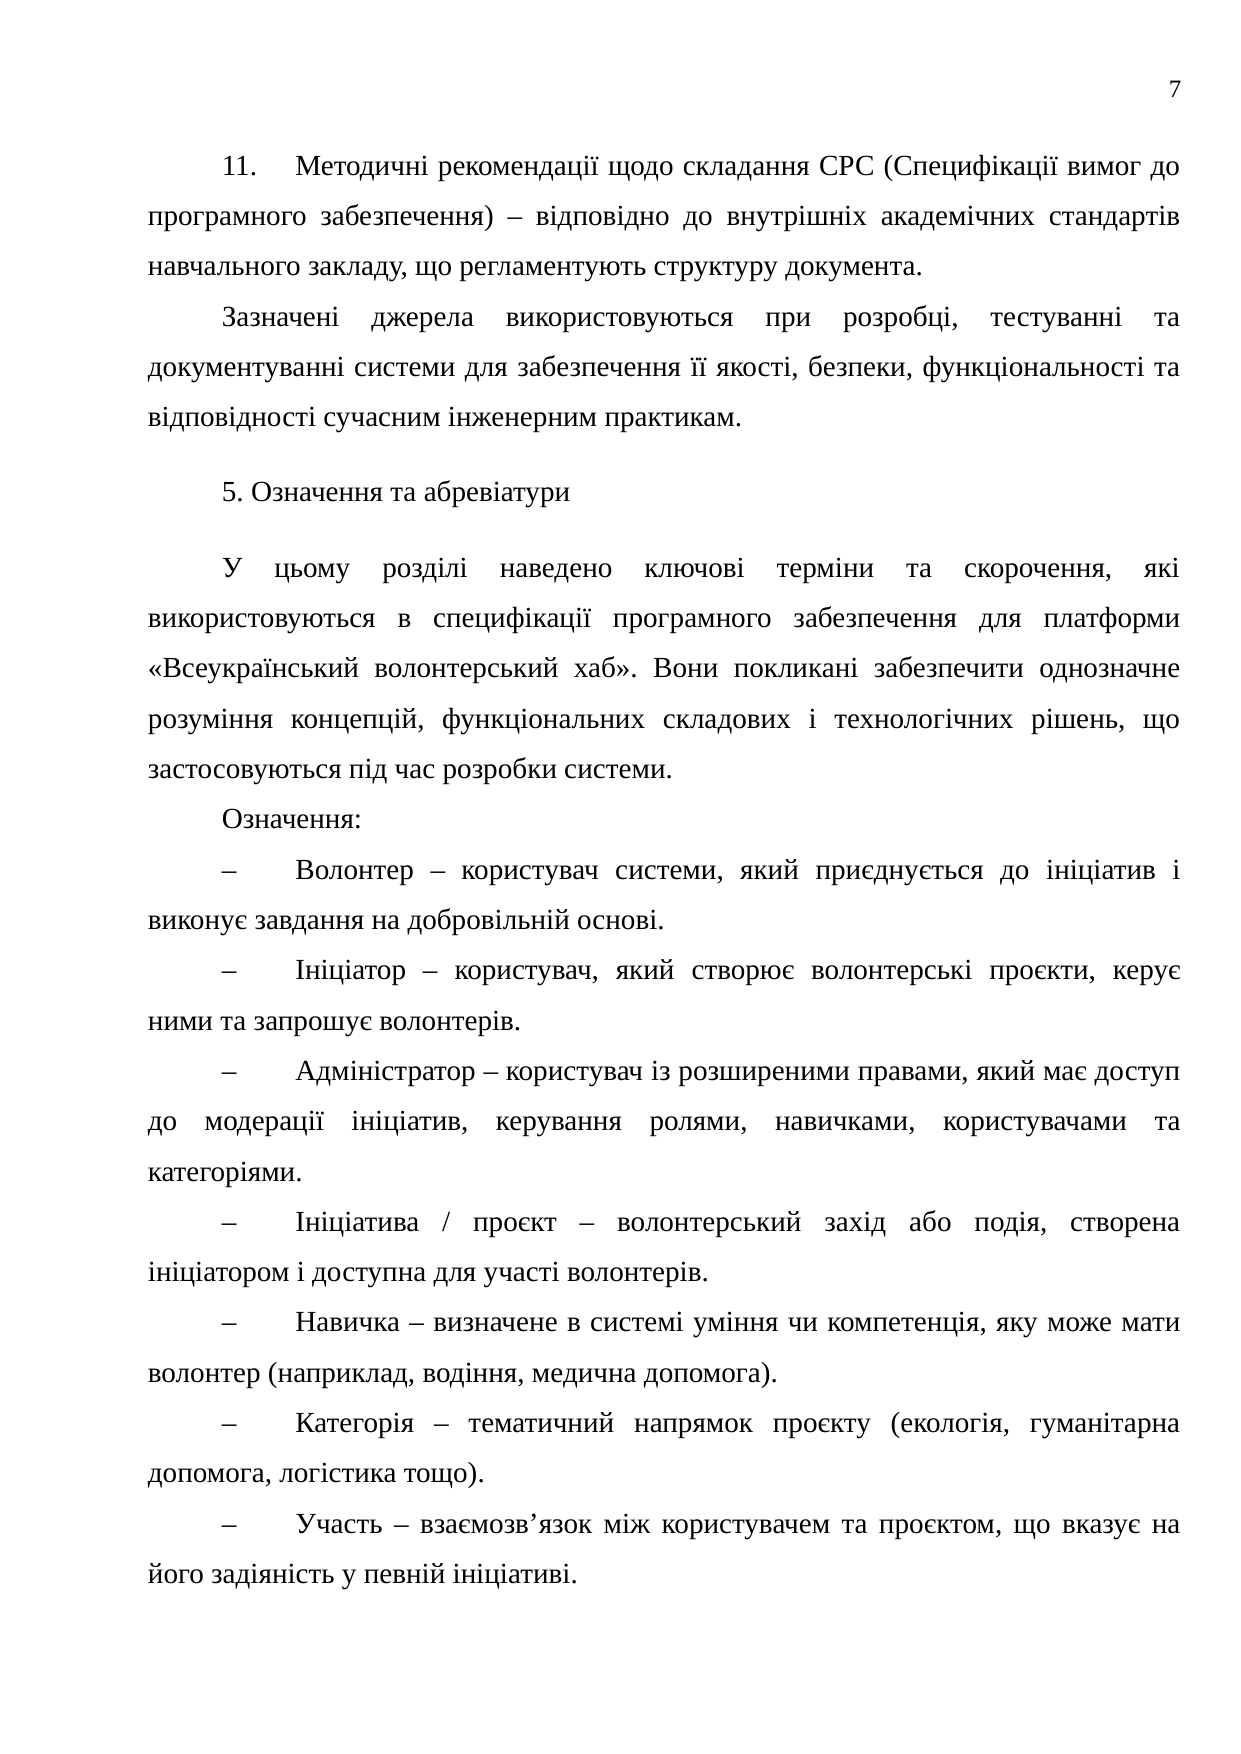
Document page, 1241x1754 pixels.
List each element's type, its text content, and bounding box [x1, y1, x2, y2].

text У цьому розділі наведено ключові терміни та скорочення, які використовуються в специфікації програмного забезпечення для платформи «Всеукраїнський волонтерський хаб». Вони покликані забезпечити однозначне розуміння концепцій, функціональних складових і технологічних рішень, що застосовуються під час розробки системи. [148, 550, 1181, 785]
list Методичні рекомендації щодо складання СРС (Специфікації вимог до програмного забезпечення) – відповідно до внутрішніх академічних стандартів навчального закладу, що регламентують структуру документа. [148, 148, 1181, 282]
list Ініціатор – користувач, який створює волонтерські проєкти, керує ними та запрошує волонтерів. [148, 952, 1181, 1036]
list Навичка – визначене в системі уміння чи компетенція, яку може мати волонтер (наприклад, водіння, медична допомога). [148, 1304, 1181, 1388]
text Зазначені джерела використовуються при розробці, тестуванні та документуванні системи для забезпечення її якості, безпеки, функціональності та відповідності сучасним інженерним практикам. [148, 299, 1181, 433]
list Категорія – тематичний напрямок проєкту (екологія, гуманітарна допомога, логістика тощо). [148, 1405, 1181, 1489]
list Адміністратор – користувач із розширеними правами, який має доступ до модерації ініціатив, керування ролями, навичками, користувачами та категоріями. [148, 1053, 1181, 1187]
list Участь – взаємозв’язок між користувачем та проєктом, що вказує на його задіяність у певній ініціативі. [148, 1506, 1181, 1590]
text Означення: [148, 801, 1181, 835]
list Ініціатива / проєкт – волонтерський захід або подія, створена ініціатором і доступна для участі волонтерів. [148, 1204, 1181, 1288]
text 5. Означення та абревіатури [148, 474, 1181, 508]
list Волонтер – користувач системи, який приєднується до ініціатив і виконує завдання на добровільній основі. [148, 852, 1181, 936]
